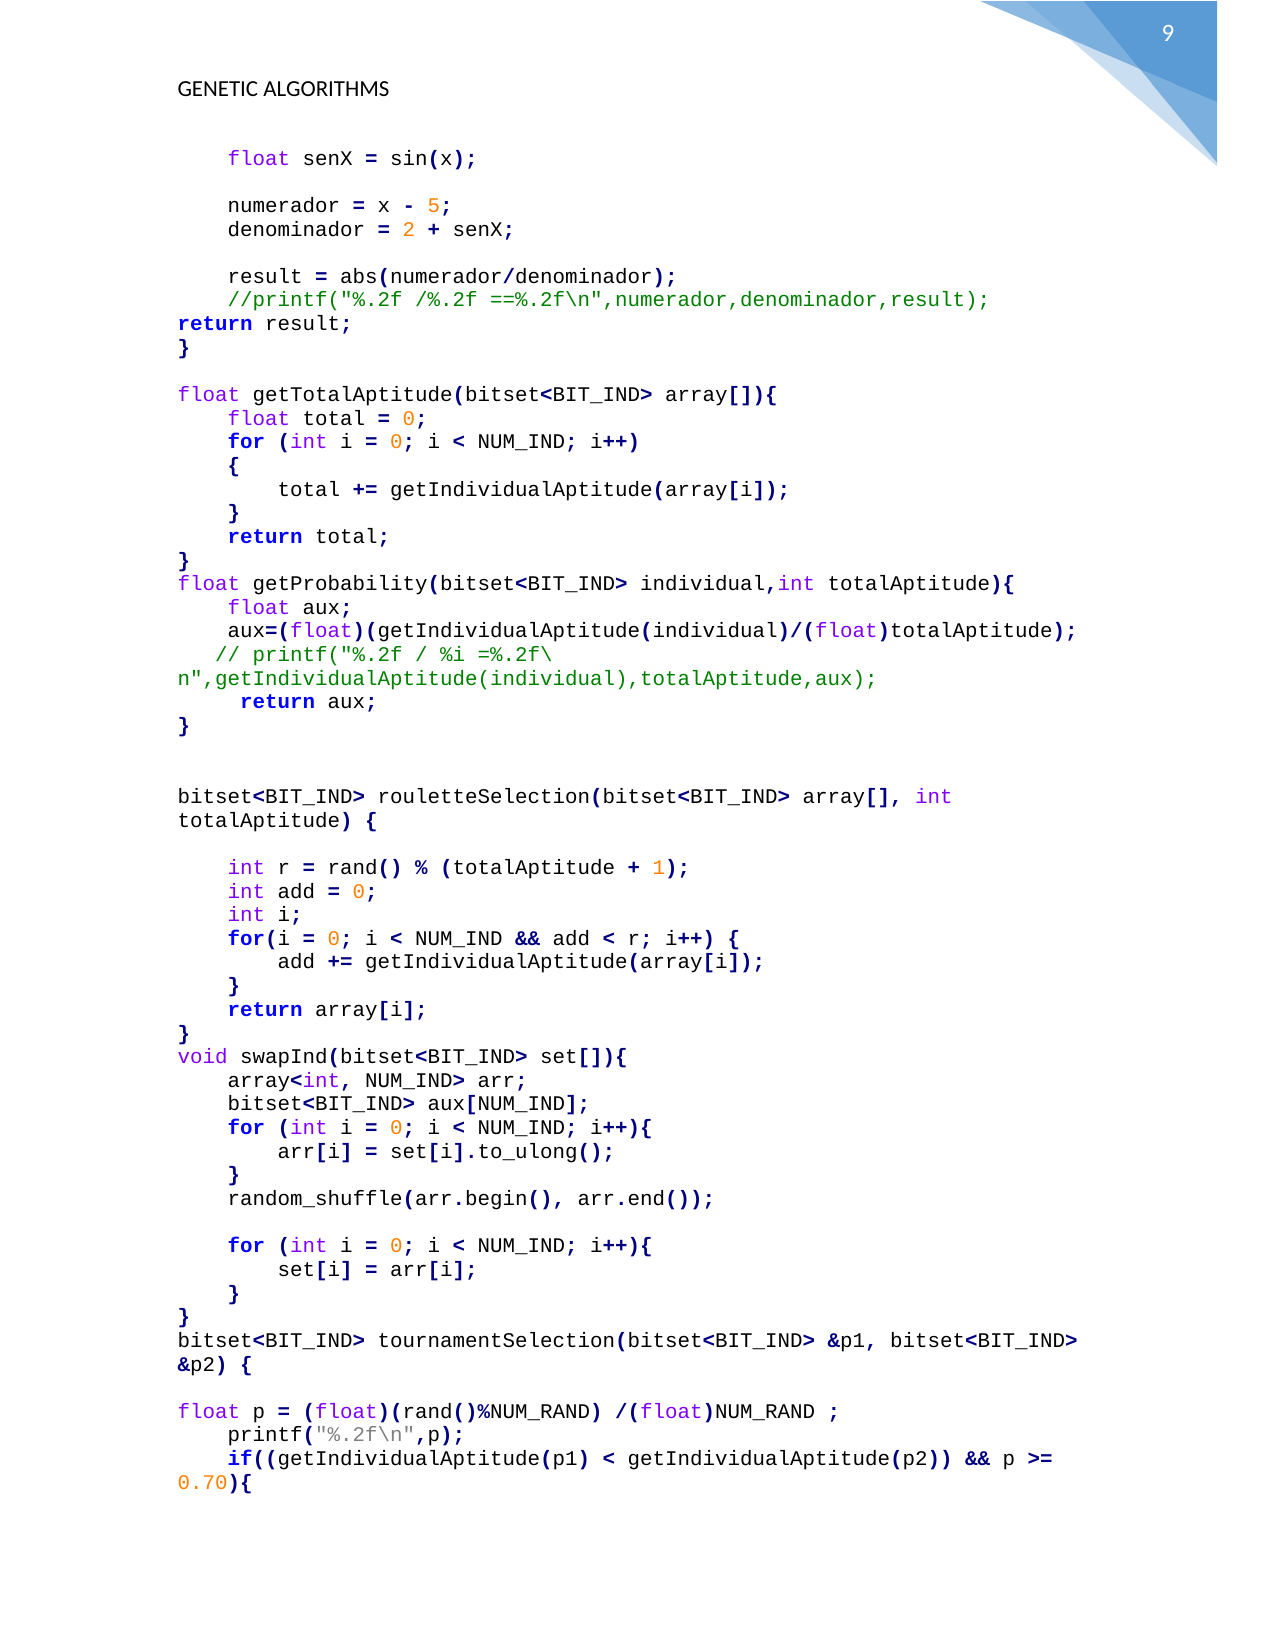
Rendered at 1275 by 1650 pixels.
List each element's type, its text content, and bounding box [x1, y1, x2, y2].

text } [177, 1164, 1098, 1188]
text } [177, 502, 1098, 526]
text float getProbability(bitset<BIT_IND> individual,int totalAptitude){ [177, 573, 1098, 597]
text aux=(float)(getIndividualAptitude(individual)/(float)totalAptitude); [177, 621, 1098, 644]
picture [978, 1, 1218, 167]
text float getTotalAptitude(bitset<BIT_IND> array[]){ [177, 384, 1098, 408]
text // printf("%.2f / %i =%.2f\n",getIndividualAptitude(individual),totalAptitude,aux); [177, 644, 1098, 691]
text total += getIndividualAptitude(array[i]); [177, 479, 1098, 502]
text return array[i]; [177, 999, 1098, 1022]
text } [177, 975, 1098, 999]
text } [177, 1306, 1098, 1330]
text bitset<BIT_IND> aux[NUM_IND]; [177, 1093, 1098, 1117]
text bitset<BIT_IND> tournamentSelection(bitset<BIT_IND> &p1, bitset<BIT_IND> &p2) { [177, 1330, 1098, 1377]
text float total = 0; [177, 408, 1098, 431]
text add += getIndividualAptitude(array[i]); [177, 952, 1098, 975]
text denominador = 2 + senX; [177, 218, 1098, 242]
text //printf("%.2f /%.2f ==%.2f\n",numerador,denominador,result); [177, 289, 1098, 313]
text for (int i = 0; i < NUM_IND; i++) [177, 431, 1098, 455]
text for(i = 0; i < NUM_IND && add < r; i++) { [177, 928, 1098, 952]
text numerador = x - 5; [177, 195, 1098, 218]
text set[i] = arr[i]; [177, 1259, 1098, 1283]
text bitset<BIT_IND> rouletteSelection(bitset<BIT_IND> array[], int totalAptitude) { [177, 786, 1098, 833]
text return total; [177, 526, 1098, 549]
text if((getIndividualAptitude(p1) < getIndividualAptitude(p2)) && p >= 0.70){ [177, 1448, 1098, 1495]
text } [177, 1022, 1098, 1046]
text result = abs(numerador/denominador); [177, 266, 1098, 289]
text float p = (float)(rand()%NUM_RAND) /(float)NUM_RAND ; [177, 1401, 1098, 1424]
text random_shuffle(arr.begin(), arr.end()); [177, 1188, 1098, 1212]
text } [177, 1283, 1098, 1306]
text { [177, 455, 1098, 479]
text for (int i = 0; i < NUM_IND; i++){ [177, 1117, 1098, 1141]
text for (int i = 0; i < NUM_IND; i++){ [177, 1235, 1098, 1259]
text int add = 0; [177, 881, 1098, 904]
text } [177, 715, 1098, 739]
text return result; [177, 313, 1098, 337]
text float aux; [177, 597, 1098, 621]
text void swapInd(bitset<BIT_IND> set[]){ [177, 1046, 1098, 1070]
text int i; [177, 904, 1098, 928]
text } [177, 549, 1098, 573]
text float senX = sin(x); [177, 148, 1098, 171]
text int r = rand() % (totalAptitude + 1); [177, 857, 1098, 881]
text } [177, 337, 1098, 360]
text return aux; [177, 691, 1098, 715]
text array<int, NUM_IND> arr; [177, 1070, 1098, 1093]
text arr[i] = set[i].to_ulong(); [177, 1141, 1098, 1164]
text printf("%.2f\n",p); [177, 1424, 1098, 1448]
